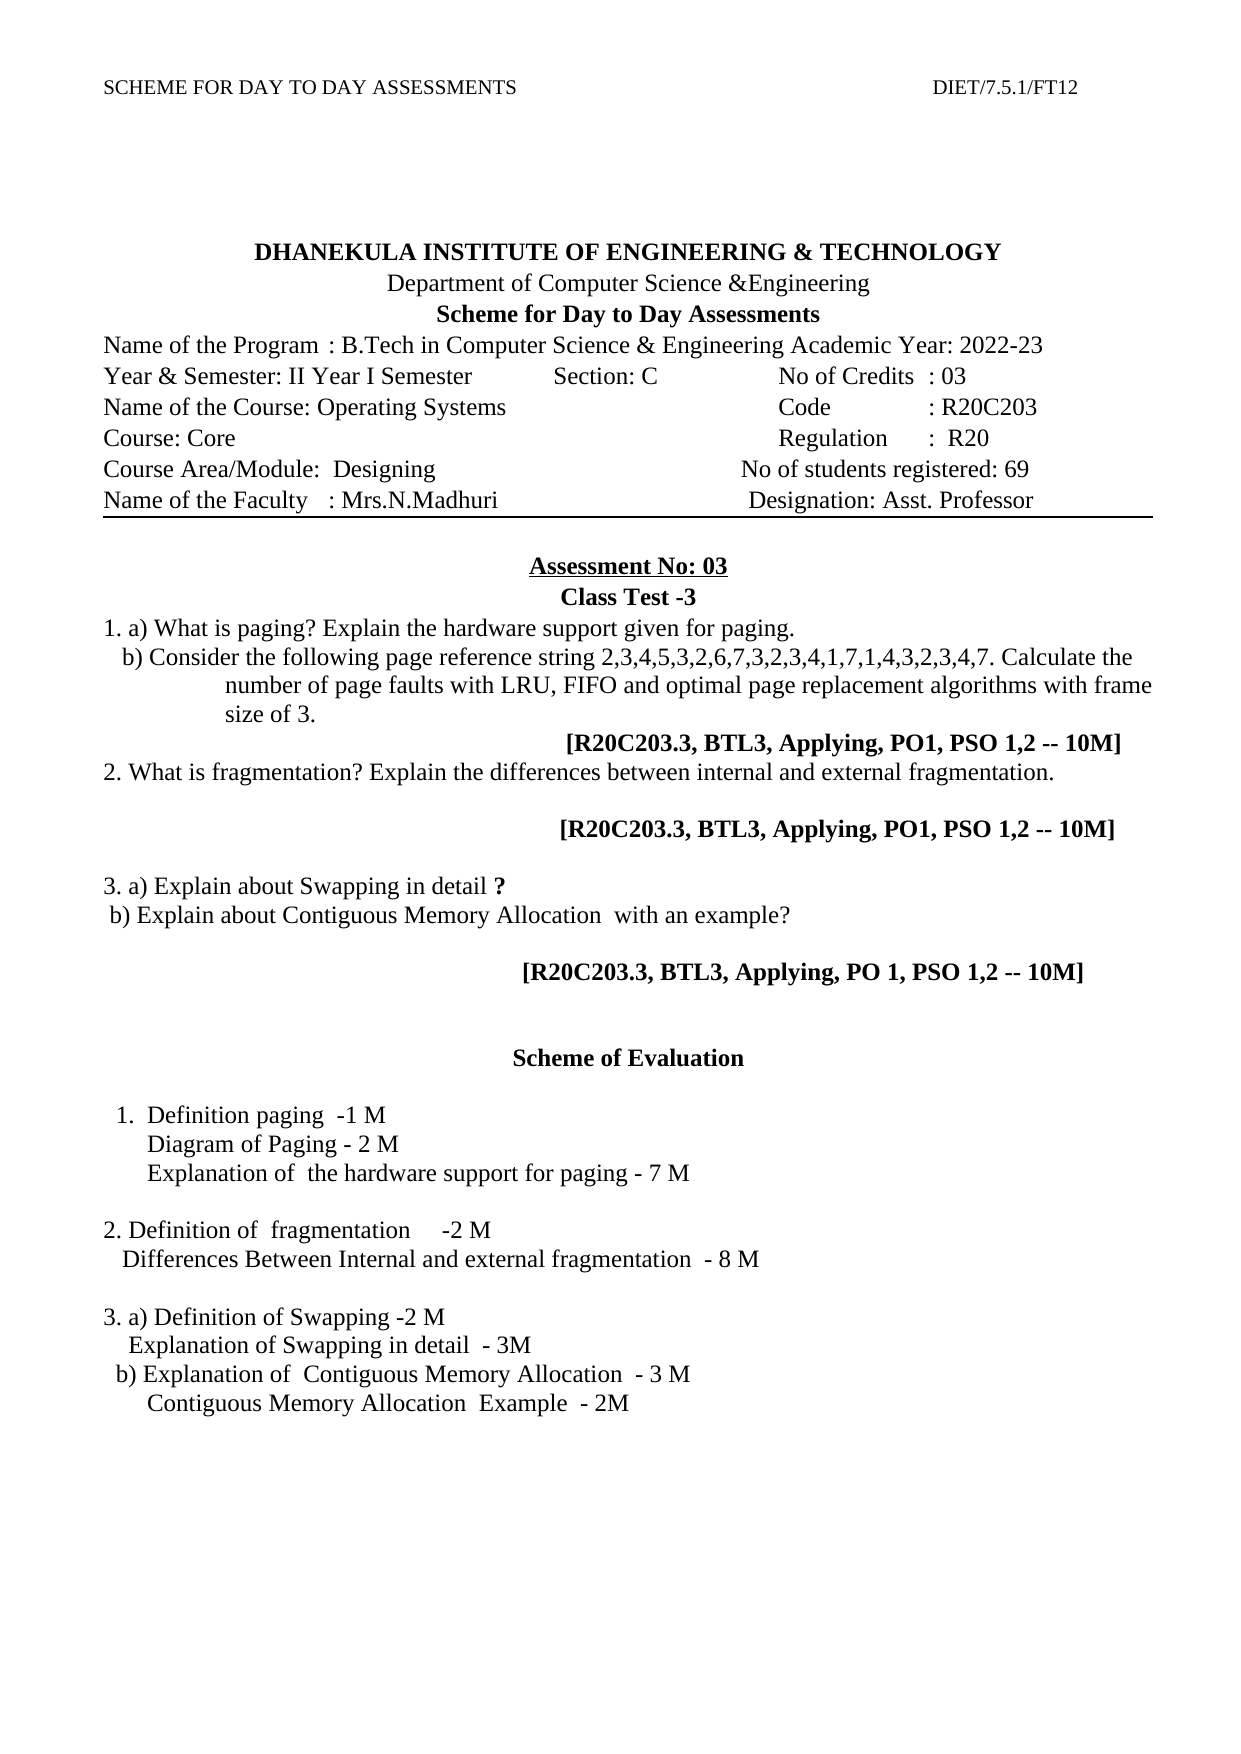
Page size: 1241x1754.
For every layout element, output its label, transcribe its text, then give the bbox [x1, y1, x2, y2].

text 1. Definition paging -1 M [103, 1100, 1153, 1129]
text Diagram of Paging - 2 M [103, 1129, 1153, 1158]
text DHANEKULA INSTITUTE OF ENGINEERING & TECHNOLOGY [103, 237, 1153, 266]
text Name of the Faculty : Mrs.N.Madhuri Designation: Asst. Professor [103, 485, 1153, 516]
text b) Consider the following page reference string 2,3,4,5,3,2,6,7,3,2,3,4,1,7,1,4,3,2,3,4,7. Calculate the number of page faults with LRU, FIFO and optimal page replacement algorithms with frame size of 3. [103, 642, 1153, 728]
text Year & Semester: II Year I Semester Section: C No of Credits : 03 [103, 361, 1153, 390]
text Differences Between Internal and external fragmentation - 8 M [103, 1244, 1153, 1273]
list [R20C203.3, BTL3, Applying, PO1, PSO 1,2 -- 10M] [103, 728, 1153, 757]
text [R20C203.3, BTL3, Applying, PO1, PSO 1,2 -- 10M] [103, 814, 1153, 843]
text 2. Definition of fragmentation -2 M [103, 1215, 1153, 1244]
text Contiguous Memory Allocation Example - 2M [103, 1388, 1153, 1417]
text Course Area/Module: Designing No of students registered: 69 [103, 454, 1153, 483]
text Explanation of Swapping in detail - 3M [103, 1330, 1153, 1359]
text Name of the Program : B.Tech in Computer Science & Engineering Academic Year: 2022-23 [103, 330, 1153, 359]
text Name of the Course: Operating Systems Code : R20C203 [103, 392, 1153, 421]
text b) Explanation of Contiguous Memory Allocation - 3 M [103, 1359, 1153, 1388]
text 2. What is fragmentation? Explain the differences between internal and external fragmentation. [103, 757, 1153, 814]
list Scheme of Evaluation [103, 1043, 1153, 1072]
text Class Test -3 [103, 582, 1153, 611]
text Course: Core Regulation : R20 [103, 423, 1153, 452]
text Scheme for Day to Day Assessments [103, 299, 1153, 328]
text [R20C203.3, BTL3, Applying, PO 1, PSO 1,2 -- 10M] [159, 957, 1087, 986]
text 3. a) Definition of Swapping -2 M [103, 1302, 1153, 1330]
text Assessment No: 03 [103, 551, 1153, 580]
text Explanation of the hardware support for paging - 7 M [103, 1158, 1153, 1187]
text Department of Computer Science &Engineering [103, 268, 1153, 297]
text 1. a) What is paging? Explain the hardware support given for paging. [103, 613, 1153, 642]
text 3. a) Explain about Swapping in detail ? [103, 871, 1087, 900]
text b) Explain about Contiguous Memory Allocation with an example? [103, 900, 1087, 928]
